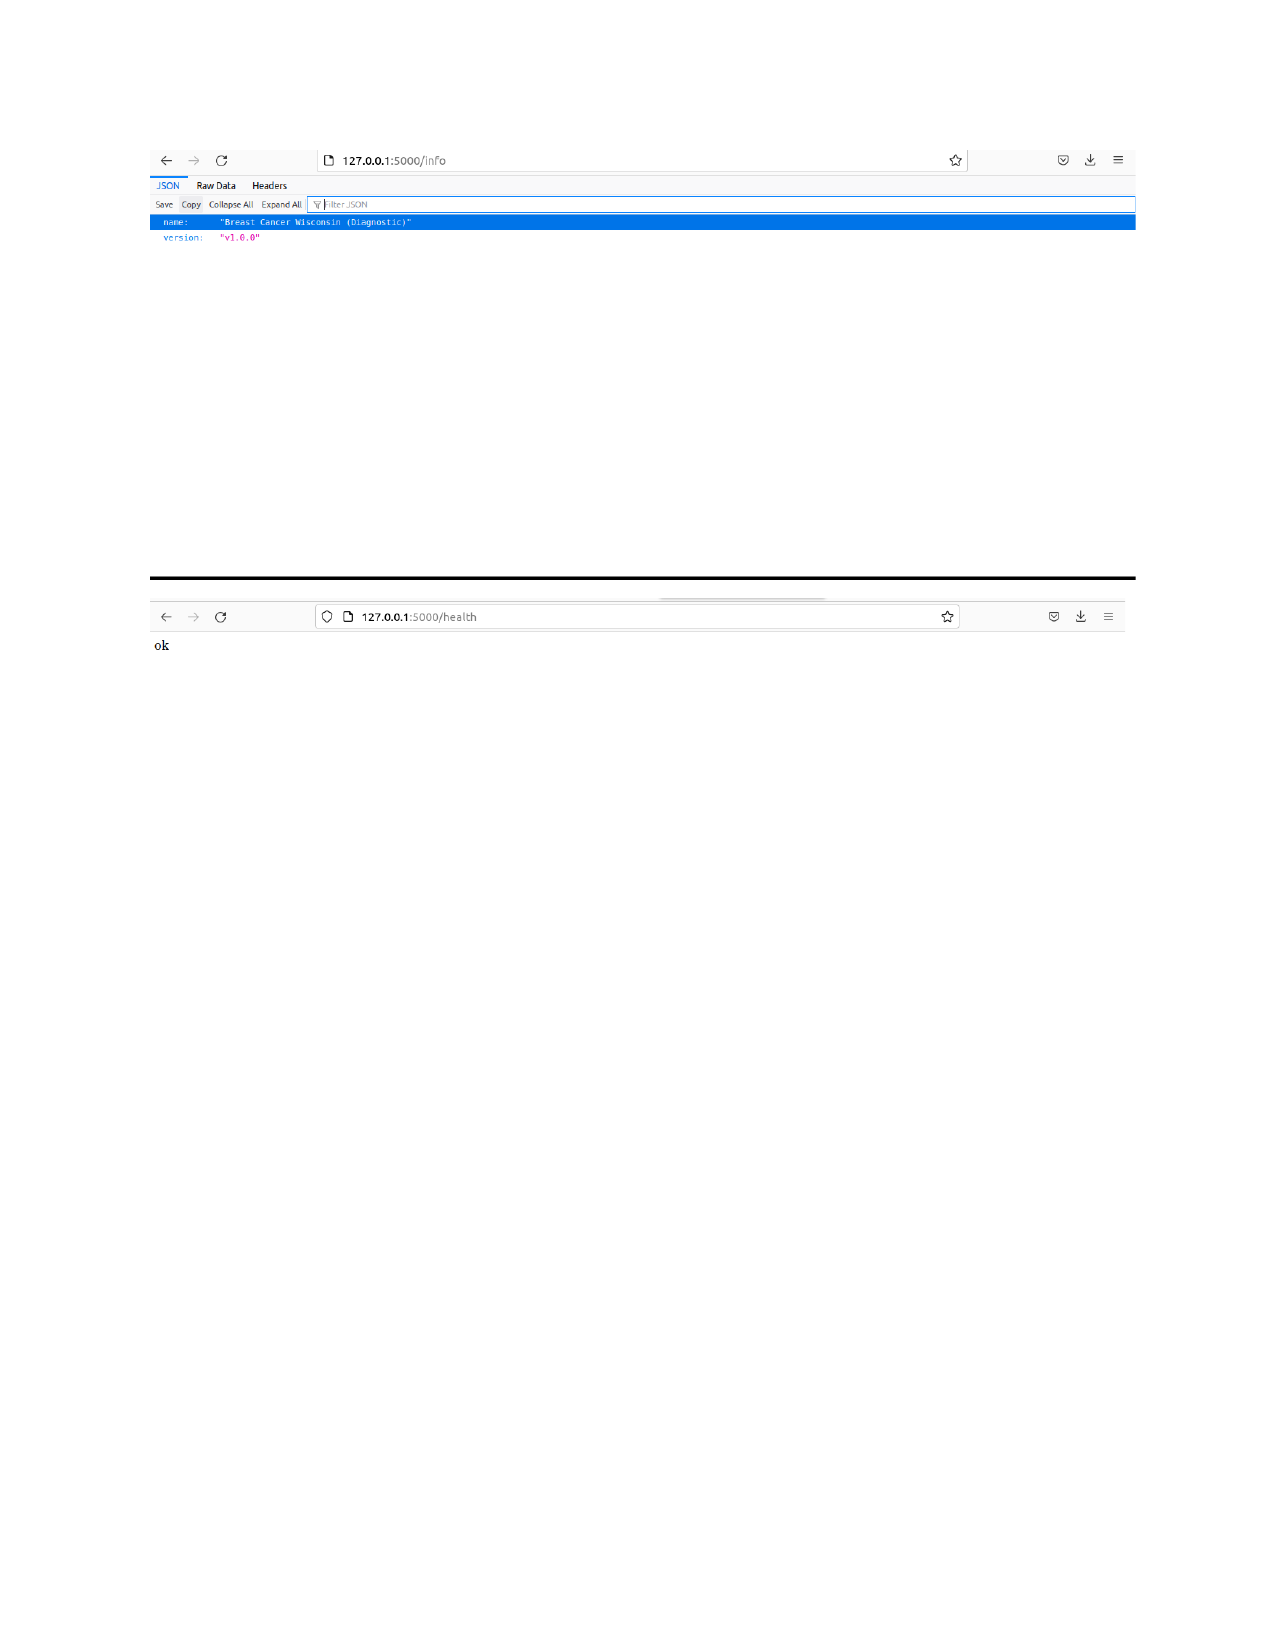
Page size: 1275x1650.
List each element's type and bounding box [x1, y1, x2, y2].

picture [150, 598, 1125, 1026]
picture [150, 150, 1136, 580]
